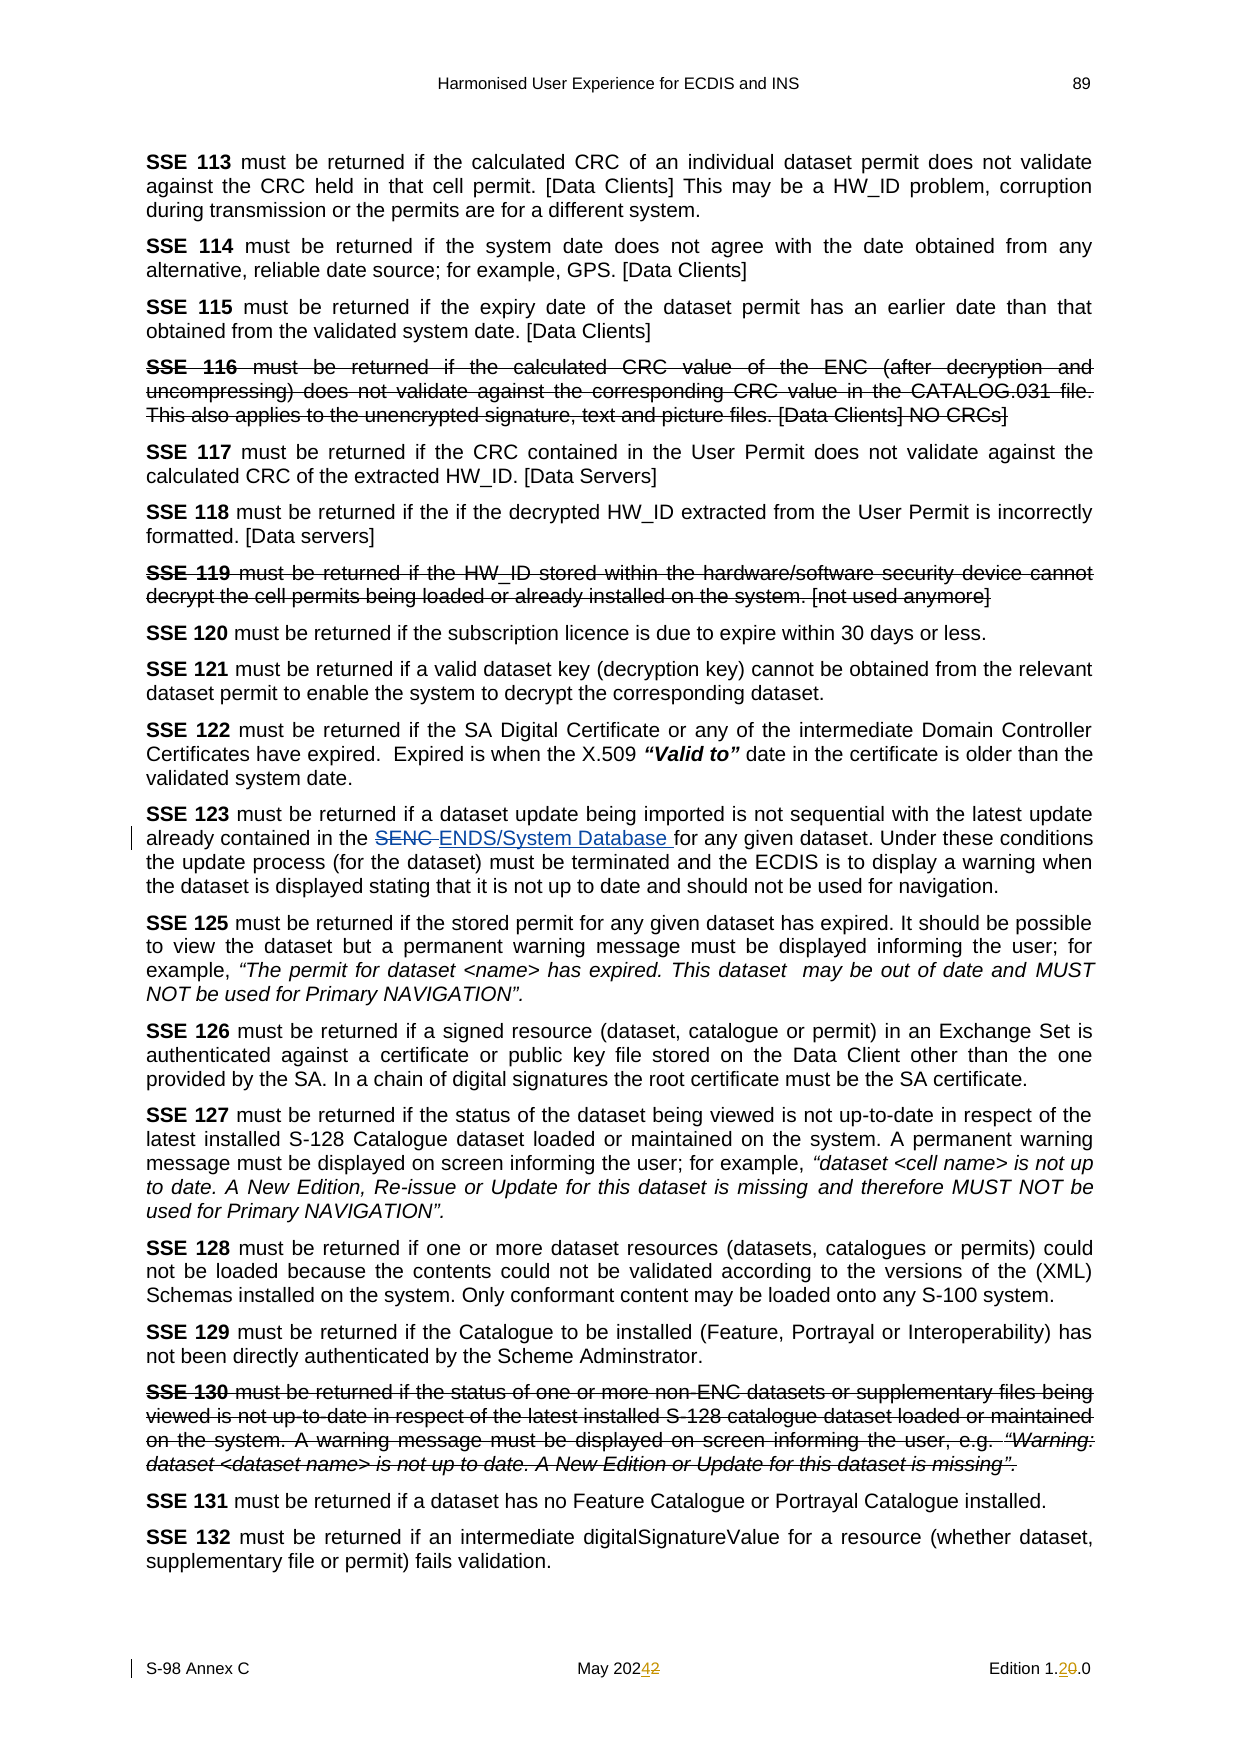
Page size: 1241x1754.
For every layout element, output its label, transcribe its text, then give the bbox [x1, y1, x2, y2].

text SSE 117 must be returned if the CRC contained in the User Permit does not validate against the calculated CRC of the extracted HW_ID. [Data Servers] [146, 439, 1094, 487]
text SSE 116 must be returned if the calculated CRC value of the ENC (after decryption and uncompressing) does not validate against the corresponding CRC value in the CATALOG.031 file. This also applies to the unencrypted signature, text and picture files. [Data Clients] NO CRCs] [146, 369, 1094, 392]
text SSE 120 must be returned if the subscription licence is due to expire within 30 days or less. [146, 621, 1094, 645]
text SSE 128 must be returned if one or more dataset resources (datasets, catalogues or permits) could not be loaded because the contents could not be validated according to the versions of the (XML) Schemas installed on the system. Only conformant content may be loaded onto any S-100 system. [146, 1235, 1094, 1307]
text SSE 132 must be returned if an intermediate digitalSignatureValue for a resource (whether dataset, supplementary file or permit) fails validation. [146, 1525, 1094, 1573]
text SSE 127 must be returned if the status of the dataset being viewed is not up-to-date in respect of the latest installed S-128 Catalogue dataset loaded or maintained on the system. A permanent warning message must be displayed on screen informing the user; for example, “dataset <cell name> is not up to date. A New Edition, Re-issue or Update for this dataset is missing and therefore MUST NOT be used for Primary NAVIGATION”. [146, 1103, 1094, 1223]
text SSE 118 must be returned if the if the decrypted HW_ID extracted from the User Permit is incorrectly formatted. [Data servers] [146, 500, 1094, 548]
text SSE 131 must be returned if a dataset has no Feature Catalogue or Portrayal Catalogue installed. [146, 1488, 1094, 1512]
text SSE 119 must be returned if the HW_ID stored within the hardware/software security device cannot decrypt the cell permits being loaded or already installed on the system. [not used anymore] [146, 560, 1094, 574]
text SSE 116 must be returned if the calculated CRC value of the ENC (after decryption and uncompressing) does not validate against the corresponding CRC value in the CATALOG.031 file. This also applies to the unencrypted signature, text and picture files. [Data Clients] NO CRCs] [146, 393, 1094, 427]
text SSE 121 must be returned if a valid dataset key (decryption key) cannot be obtained from the relevant dataset permit to enable the system to decrypt the corresponding dataset. [146, 657, 1094, 705]
text SSE 130 must be returned if the status of one or more non-ENC datasets or supplementary files being viewed is not up-to-date in respect of the latest installed S-128 catalogue dataset loaded or maintained on the system. A warning message must be displayed on screen informing the user, e.g. “Warning: dataset <dataset name> is not up to date. A New Edition or Update for this dataset is missing”. [146, 1418, 1094, 1476]
text SSE 122 must be returned if the SA Digital Certificate or any of the intermediate Domain Controller Certificates have expired. Expired is when the X.509 “Valid to” date in the certificate is older than the validated system date. [146, 718, 1094, 789]
text SSE 129 must be returned if the Catalogue to be installed (Feature, Portrayal or Interoperability) has not been directly authenticated by the Scheme Adminstrator. [146, 1320, 1094, 1368]
text SSE 125 must be returned if the stored permit for any given dataset has expired. It should be possible to view the dataset but a permanent warning message must be displayed informing the user; for example, “The permit for dataset <name> has expired. This dataset may be out of date and MUST NOT be used for Primary NAVIGATION”. [146, 910, 1094, 1006]
text SSE 126 must be returned if a signed resource (dataset, catalogue or permit) in an Exchange Set is authenticated against a certificate or public key file stored on the Data Client other than the one provided by the SA. In a chain of digital signatures the root certificate must be the SA certificate. [146, 1019, 1094, 1091]
text SSE 114 must be returned if the system date does not agree with the date obtained from any alternative, reliable date source; for example, GPS. [Data Clients] [146, 234, 1094, 282]
text SSE 123 must be returned if a dataset update being imported is not sequential with the latest update already contained in the for any given dataset. Under these conditions the update process (for the dataset) must be terminated and the ECDIS is to display a warning when the dataset is displayed stating that it is not up to date and should not be used for navigation. [146, 802, 1094, 898]
text SSE 113 must be returned if the calculated CRC of an individual dataset permit does not validate against the CRC held in that cell permit. [Data Clients] This may be a HW_ID problem, corruption during transmission or the permits are for a different system. [146, 150, 1094, 222]
text SSE 115 must be returned if the expiry date of the dataset permit has an earlier date than that obtained from the validated system date. [Data Clients] [146, 295, 1094, 343]
text SSE 119 must be returned if the HW_ID stored within the hardware/software security device cannot decrypt the cell permits being loaded or already installed on the system. [not used anymore] [146, 575, 1094, 608]
